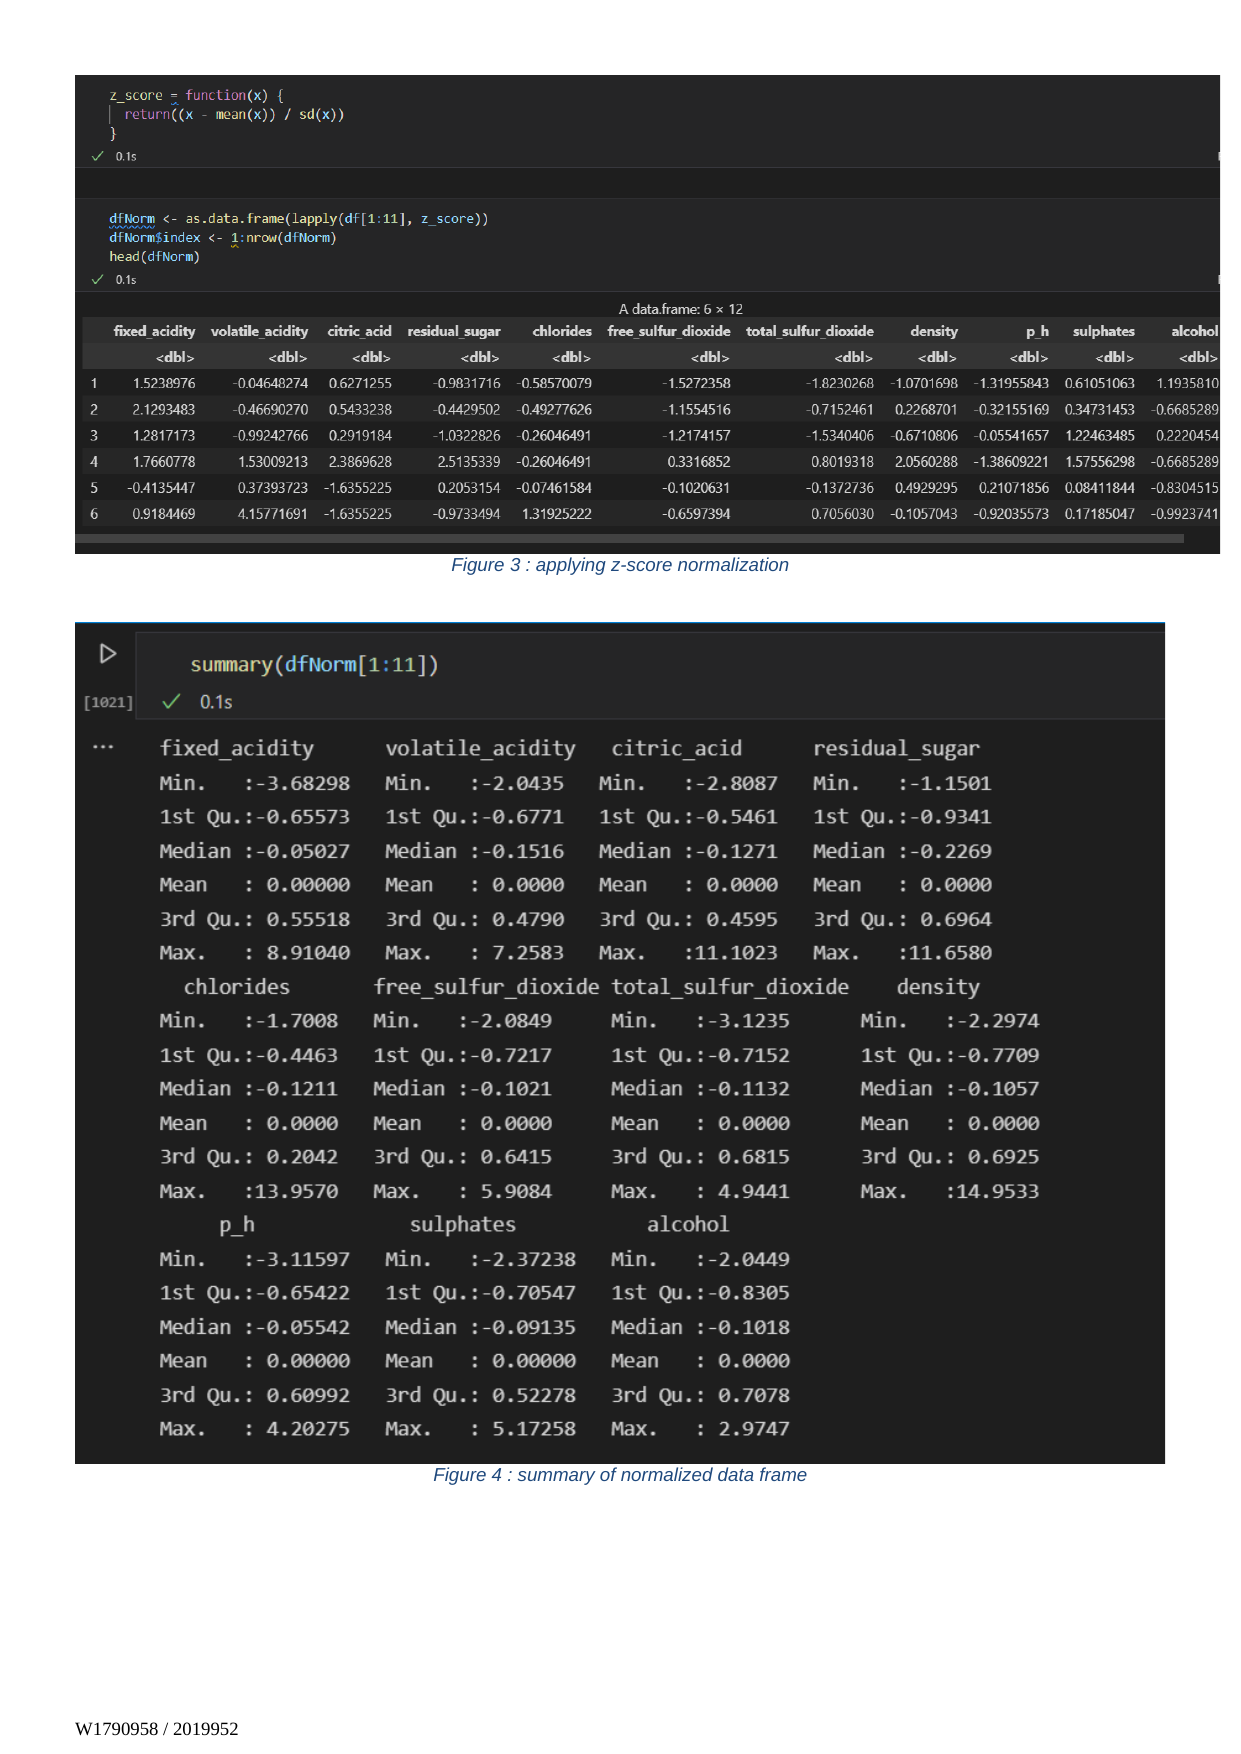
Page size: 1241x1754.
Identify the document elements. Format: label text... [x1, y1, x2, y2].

picture [75, 622, 1166, 1464]
picture [75, 75, 1221, 554]
text Figure 3 : applying z-score normalization [75, 554, 1165, 575]
text Figure 4 : summary of normalized data frame [75, 1464, 1165, 1485]
